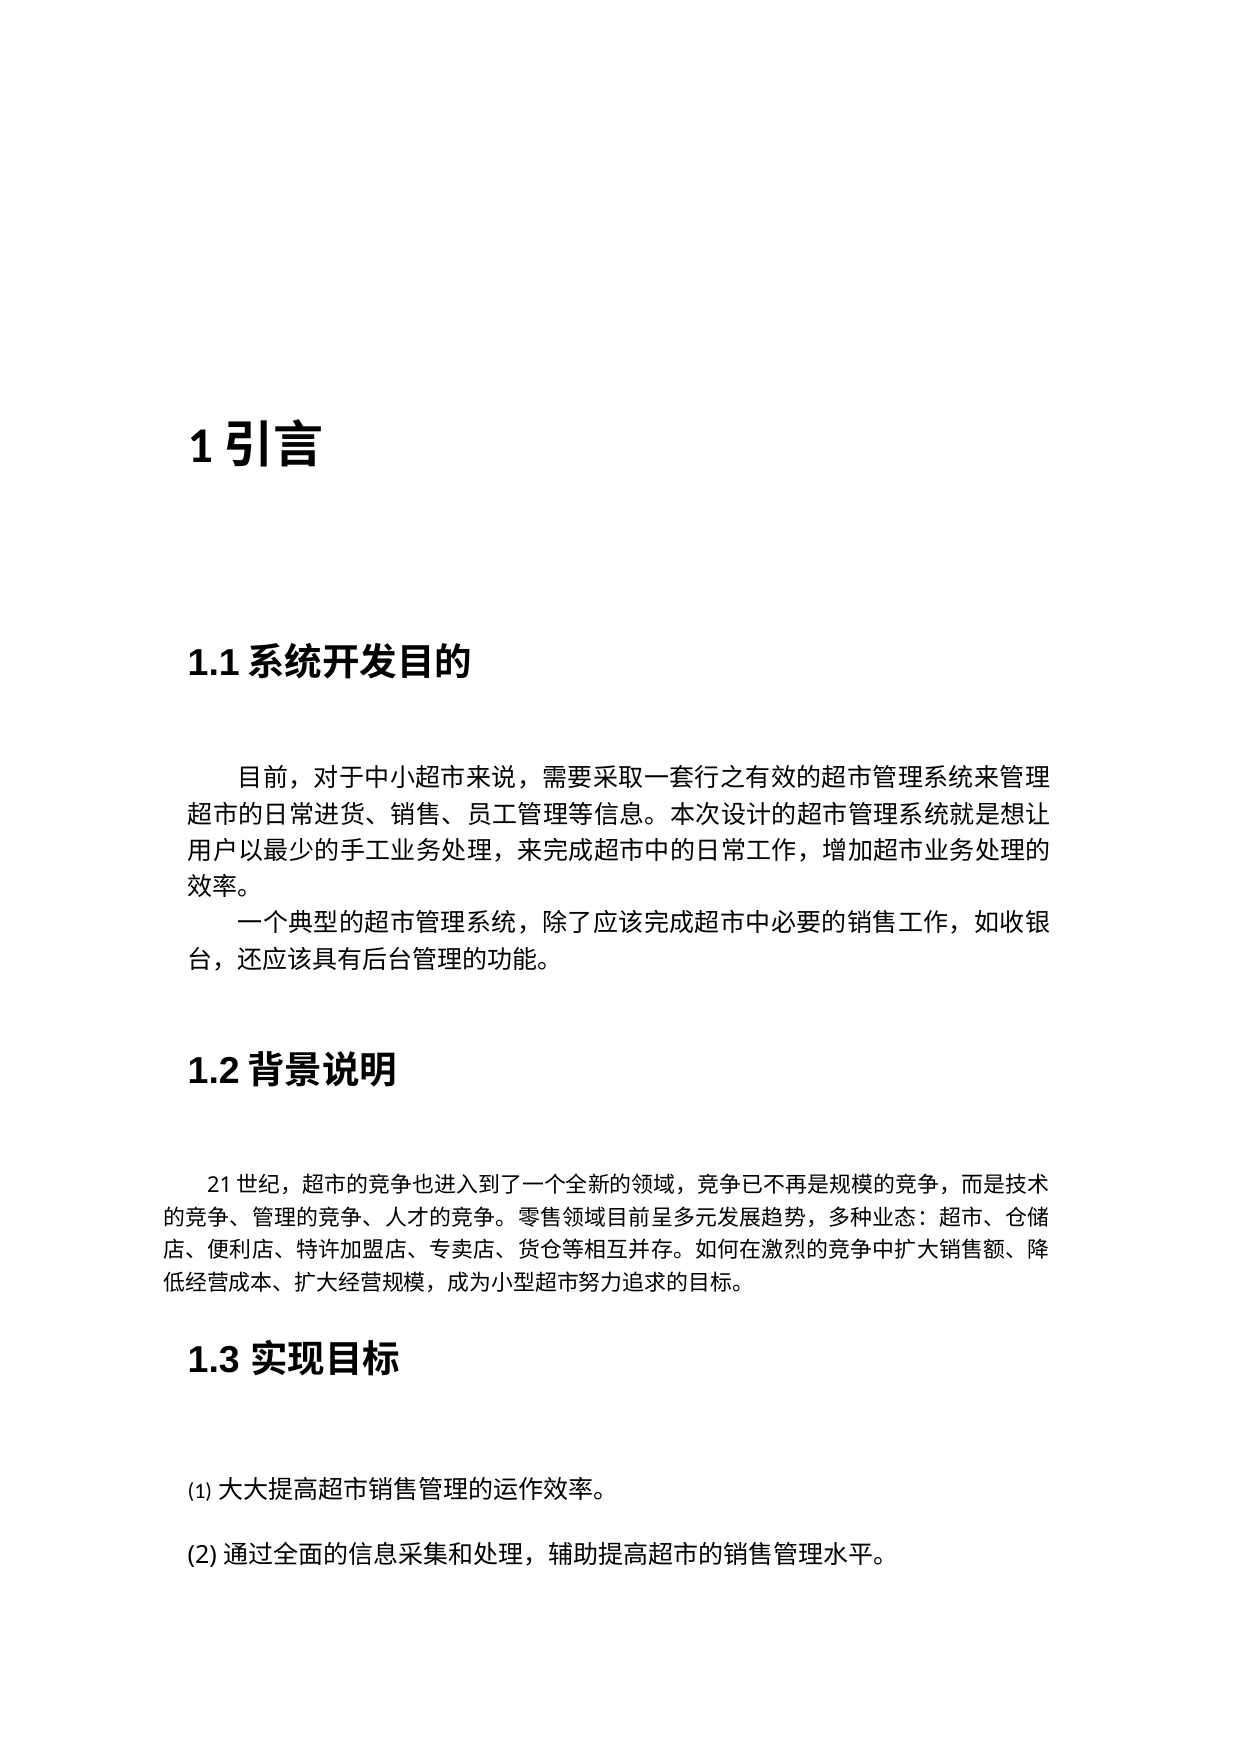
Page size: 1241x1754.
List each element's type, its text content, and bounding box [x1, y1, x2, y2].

text 目前，对于中小超市来说，需要采取一套行之有效的超市管理系统来管理超市的日常进货、销售、员工管理等信息。本次设计的超市管理系统就是想让用户以最少的手工业务处理，来完成超市中的日常工作，增加超市业务处理的效率。 [187, 758, 1053, 903]
subtitle 1.2背景说明 [187, 1035, 1053, 1100]
text (2) 通过全面的信息采集和处理，辅助提高超市的销售管理水平。 [187, 1520, 1053, 1585]
text 一个典型的超市管理系统，除了应该完成超市中必要的销售工作，如收银台，还应该具有后台管理的功能。 [187, 903, 1053, 975]
subtitle 1.3 实现目标 [187, 1324, 1053, 1389]
subtitle 1引言 [187, 392, 1053, 490]
text 21世纪，超市的竞争也进入到了一个全新的领域，竞争已不再是规模的竞争，而是技术的竞争、管理的竞争、人才的竞争。零售领域目前呈多元发展趋势，多种业态：超市、仓储店、便利店、特许加盟店、专卖店、货仓等相互并存。如何在激烈的竞争中扩大销售额、降低经营成本、扩大经营规模，成为小型超市努力追求的目标。 [163, 1167, 1050, 1297]
text (1) 大大提高超市销售管理的运作效率。 [187, 1455, 1053, 1520]
subtitle 1.1系统开发目的 [187, 626, 1053, 691]
